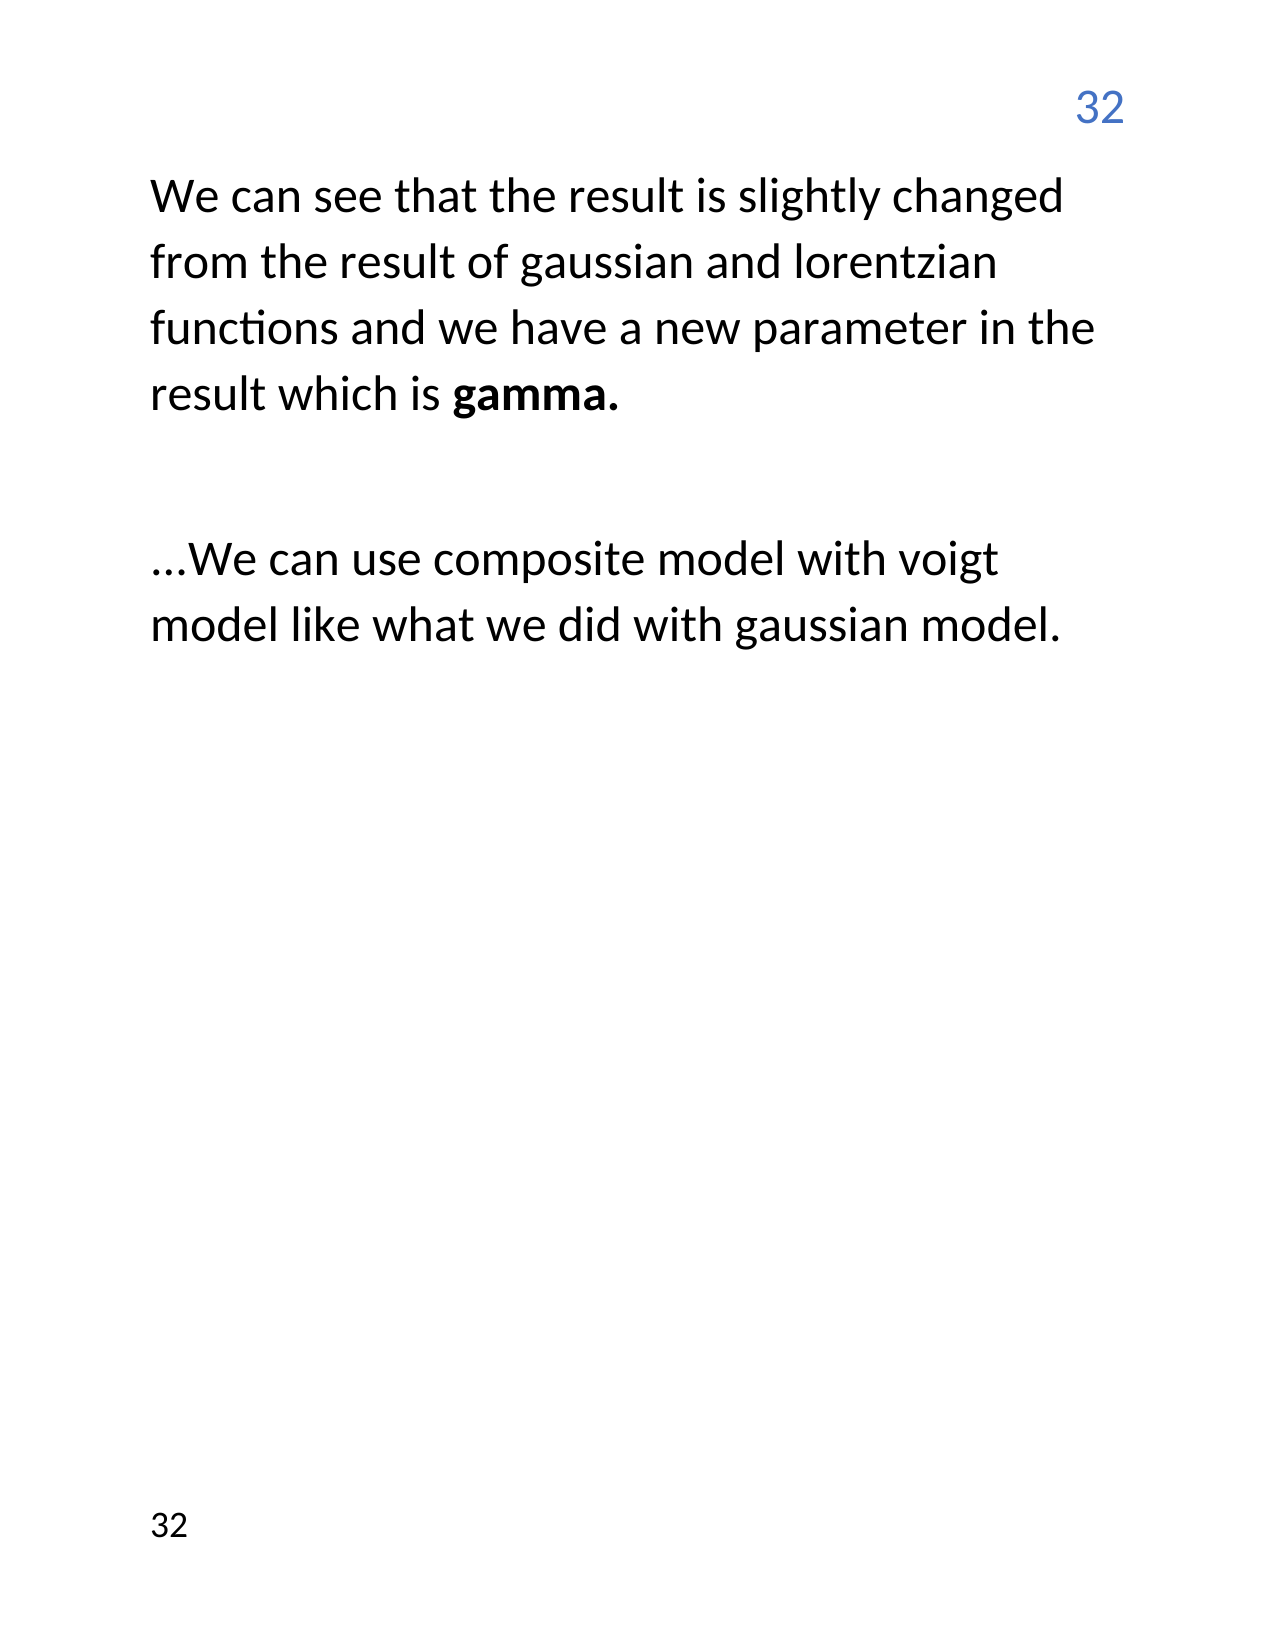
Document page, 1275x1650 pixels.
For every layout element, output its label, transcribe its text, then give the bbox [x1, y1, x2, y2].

text ...We can use composite model with voigt model like what we did with gaussian model. [150, 527, 1125, 653]
text We can see that the result is slightly changed from the result of gaussian and lorentzian functions and we have a new parameter in the result which is gamma. [150, 164, 1125, 423]
